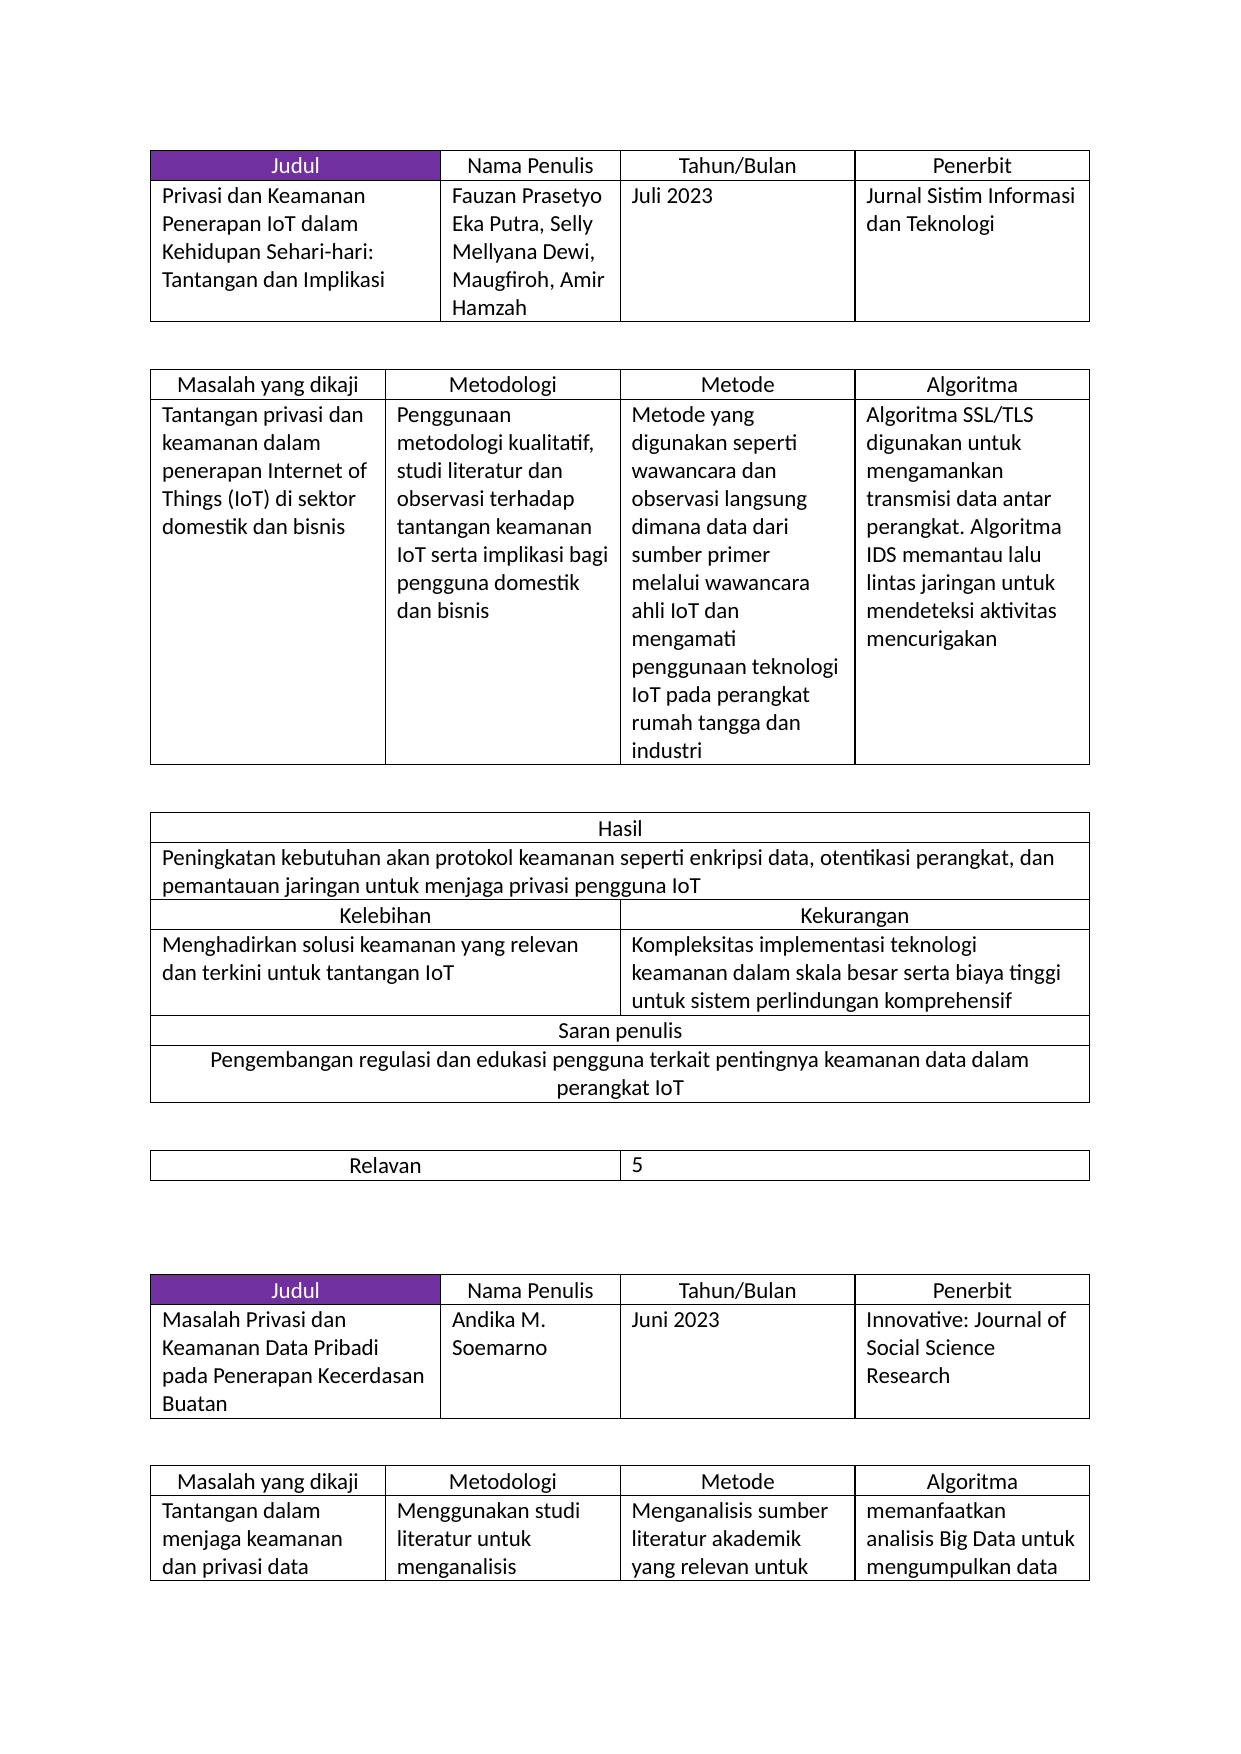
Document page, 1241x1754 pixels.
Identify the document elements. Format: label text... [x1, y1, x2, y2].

table_header Penerbit [856, 151, 1089, 180]
table_cell Juni 2023 [621, 1305, 854, 1417]
table_cell Pengembangan regulasi dan edukasi pengguna terkait pentingnya keamanan data dalam perangkat IoT [151, 1046, 1089, 1102]
table_cell Peningkatan kebutuhan akan protokol keamanan seperti enkripsi data, otentikasi perangkat, dan pemantauan jaringan untuk menjaga privasi pengguna IoT [151, 843, 1089, 899]
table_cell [621, 1496, 854, 1580]
table_cell Innovative: Journal of Social Science Research [856, 1305, 1089, 1417]
table_cell Andika M. Soemarno [441, 1305, 620, 1417]
table_cell Algoritma SSL/TLS digunakan untuk mengamankan transmisi data antar perangkat. Algoritma IDS memantau lalu lintas jaringan untuk mendeteksi aktivitas mencurigakan [856, 400, 1089, 764]
table_header 5 [621, 1151, 1089, 1179]
table_header Metode [621, 1466, 854, 1495]
table_cell Kompleksitas implementasi teknologi keamanan dalam skala besar serta biaya tinggi untuk sistem perlindungan komprehensif [621, 930, 1089, 1014]
table_cell Fauzan Prasetyo Eka Putra, Selly Mellyana Dewi, Maugfiroh, Amir Hamzah [441, 181, 620, 321]
table_header Tahun/Bulan [621, 1275, 854, 1304]
table_cell Kekurangan [621, 900, 1089, 929]
table_cell Metode yang digunakan seperti wawancara dan observasi langsung dimana data dari sumber primer melalui wawancara ahli IoT dan mengamati penggunaan teknologi IoT pada perangkat rumah tangga dan industri [621, 400, 854, 764]
table_header Metodologi [386, 1466, 620, 1495]
table_cell Saran penulis [151, 1016, 1089, 1044]
table_cell Penggunaan metodologi kualitatif, studi literatur dan observasi terhadap tantangan keamanan IoT serta implikasi bagi pengguna domestik dan bisnis [386, 400, 620, 764]
table_header Metode [621, 370, 854, 399]
table_header Masalah yang dikaji [151, 1466, 385, 1495]
table_header Nama Penulis [441, 151, 620, 180]
table_header Relavan [151, 1151, 620, 1179]
table_header Judul [151, 151, 440, 180]
table_cell Juli 2023 [621, 181, 854, 321]
table_header Metodologi [386, 370, 620, 399]
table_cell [386, 1496, 620, 1580]
table_header Hasil [151, 813, 1089, 842]
table_header Nama Penulis [441, 1275, 620, 1304]
table_header Masalah yang dikaji [151, 370, 385, 399]
table_cell Jurnal Sistim Informasi dan Teknologi [856, 181, 1089, 321]
table_header Algoritma [856, 1466, 1089, 1495]
table_header Judul [151, 1275, 440, 1304]
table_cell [856, 1496, 1089, 1580]
table_header Penerbit [856, 1275, 1089, 1304]
table_header Algoritma [856, 370, 1089, 399]
table_cell Kelebihan [151, 900, 620, 929]
table_cell Masalah Privasi dan Keamanan Data Pribadi pada Penerapan Kecerdasan Buatan [151, 1305, 440, 1417]
table_cell Tantangan privasi dan keamanan dalam penerapan Internet of Things (IoT) di sektor domestik dan bisnis [151, 400, 385, 764]
table_header Tahun/Bulan [621, 151, 854, 180]
table_cell Privasi dan Keamanan Penerapan IoT dalam Kehidupan Sehari-hari: Tantangan dan Implikasi [151, 181, 440, 321]
table_cell Menghadirkan solusi keamanan yang relevan dan terkini untuk tantangan IoT [151, 930, 620, 1014]
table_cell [151, 1496, 385, 1580]
